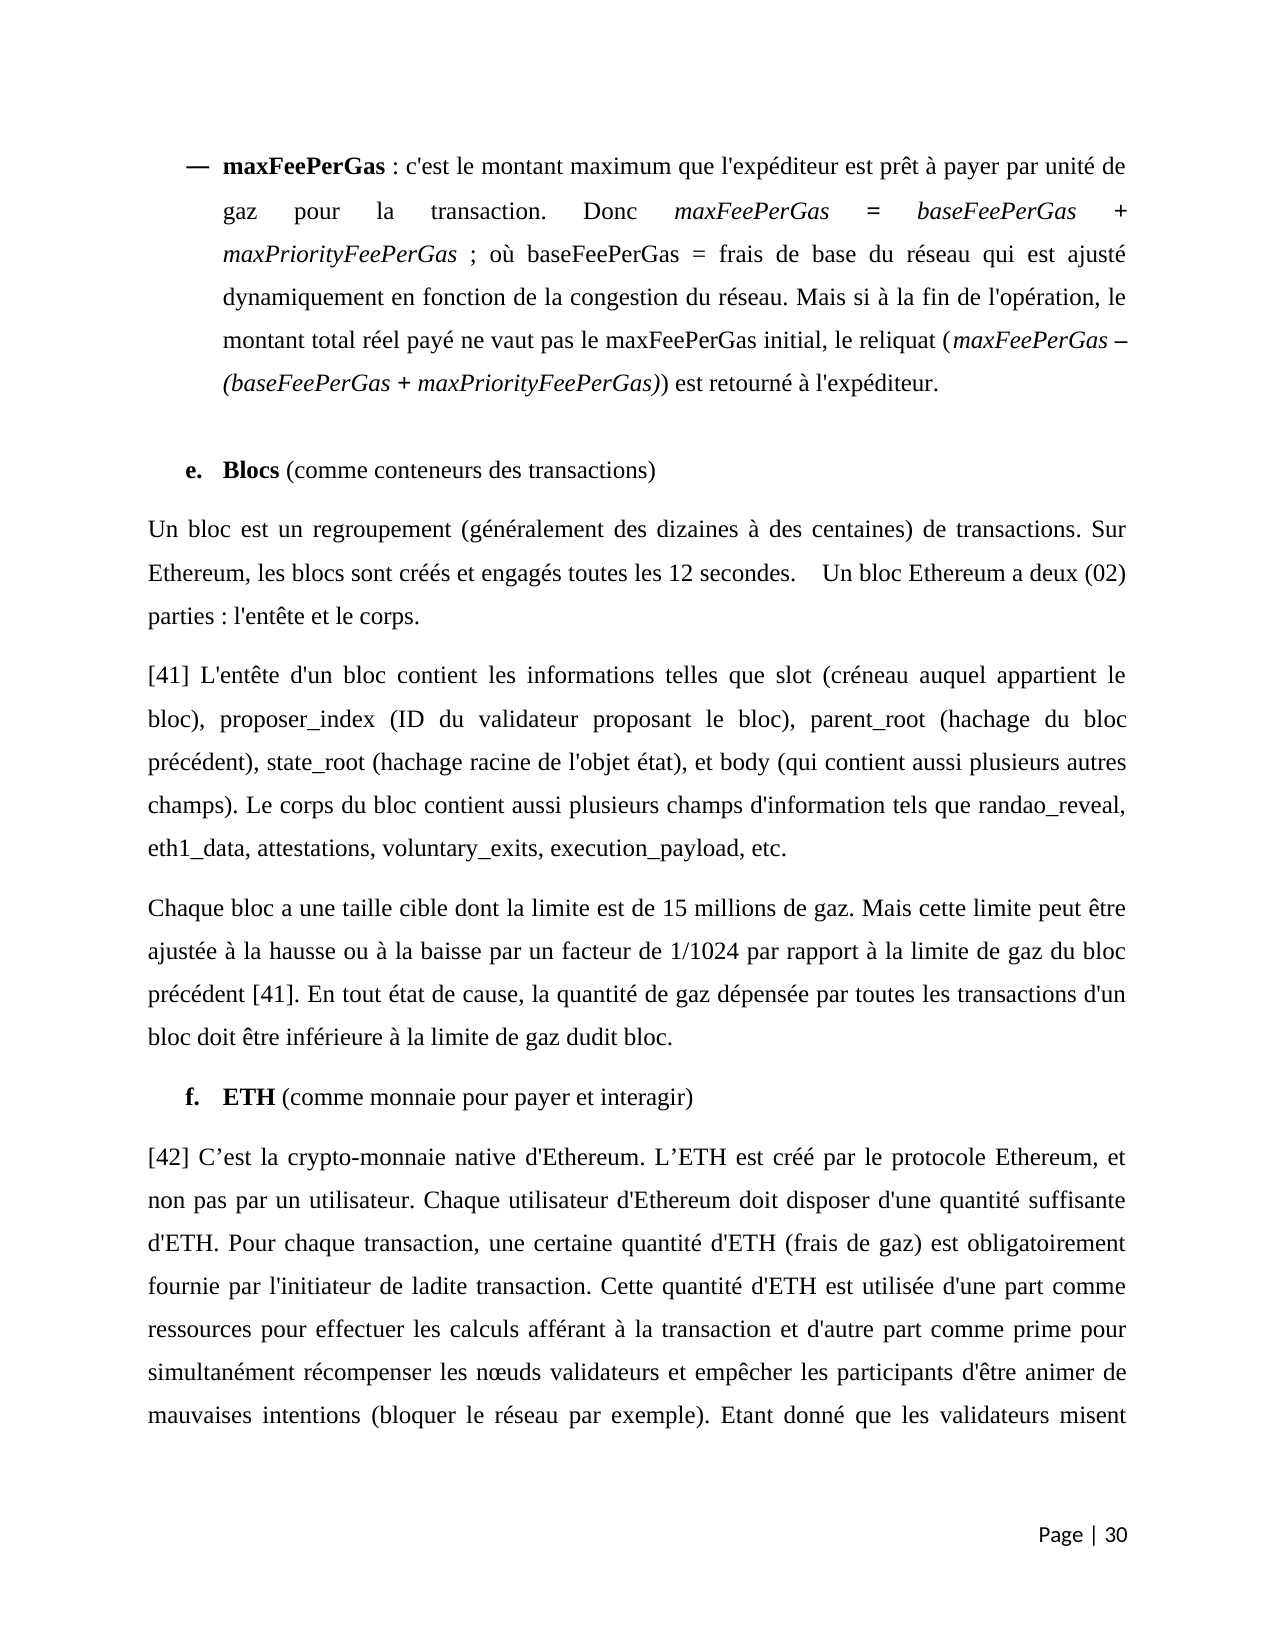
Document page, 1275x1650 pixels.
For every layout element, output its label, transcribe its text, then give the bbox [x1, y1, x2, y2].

list maxFeePerGas : c'est le montant maximum que l'expéditeur est prêt à payer par unité de gaz pour la transaction. Donc maxFeePerGas = baseFeePerGas + maxPriorityFeePerGas ; où baseFeePerGas = frais de base du réseau qui est ajusté dynamiquement en fonction de la congestion du réseau. Mais si à la fin de l'opération, le montant total réel payé ne vaut pas le maxFeePerGas initial, le reliquat (maxFeePerGas – (baseFeePerGas + maxPriorityFeePerGas)) est retourné à l'expéditeur. [185, 148, 1127, 397]
list ETH (comme monnaie pour payer et interagir) [185, 1082, 1127, 1111]
text Chaque bloc a une taille cible dont la limite est de 15 millions de gaz. Mais cette limite peut être ajustée à la hausse ou à la baisse par un facteur de 1/1024 par rapport à la limite de gaz du bloc précédent [41]. En tout état de cause, la quantité de gaz dépensée par toutes les transactions d'un bloc doit être inférieure à la limite de gaz dudit bloc. [148, 893, 1127, 1051]
text [41] L'entête d'un bloc contient les informations telles que slot (créneau auquel appartient le bloc), proposer_index (ID du validateur proposant le bloc), parent_root (hachage du bloc précédent), state_root (hachage racine de l'objet état), et body (qui contient aussi plusieurs autres champs). Le corps du bloc contient aussi plusieurs champs d'information tels que randao_reveal, eth1_data, attestations, voluntary_exits, execution_payload, etc. [148, 661, 1127, 862]
text Un bloc est un regroupement (généralement des dizaines à des centaines) de transactions. Sur Ethereum, les blocs sont créés et engagés toutes les 12 secondes. Un bloc Ethereum a deux (02) parties : l'entête et le corps. [148, 514, 1127, 629]
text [148, 1142, 1127, 1429]
list Blocs (comme conteneurs des transactions) [185, 455, 1127, 483]
